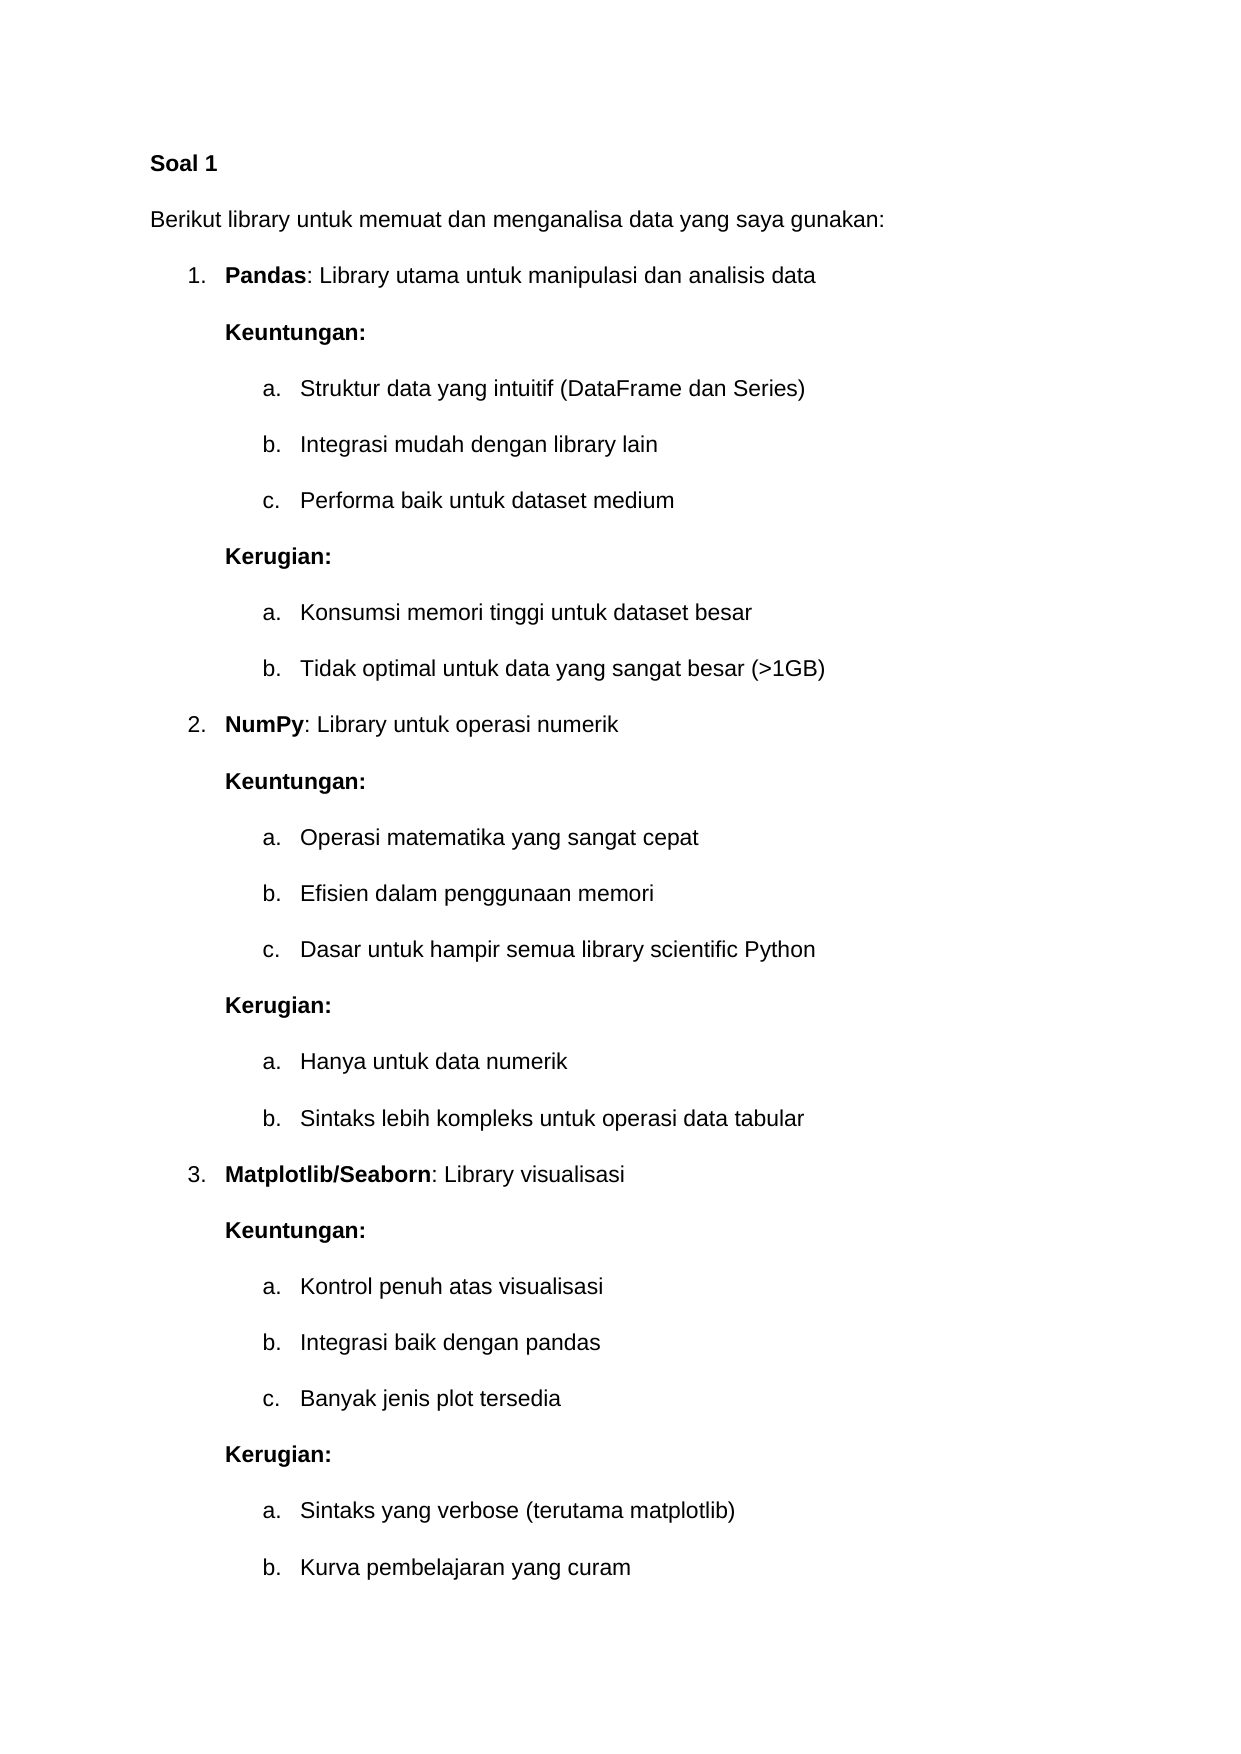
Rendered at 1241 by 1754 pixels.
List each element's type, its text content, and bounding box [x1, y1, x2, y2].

list Dasar untuk hampir semua library scientific Python [262, 936, 1090, 962]
text Keuntungan: [225, 768, 1090, 794]
text Keuntungan: [225, 1217, 1090, 1243]
list Pandas: Library utama untuk manipulasi dan analisis data [187, 262, 1090, 289]
list Banyak jenis plot tersedia [262, 1385, 1090, 1412]
list Sintaks yang verbose (terutama matplotlib) [262, 1497, 1090, 1524]
list NumPy: Library untuk operasi numerik [187, 711, 1090, 738]
text Berikut library untuk memuat dan menganalisa data yang saya gunakan: [150, 206, 1090, 232]
list Integrasi mudah dengan library lain [262, 431, 1090, 457]
list Operasi matematika yang sangat cepat [262, 824, 1090, 850]
list Hanya untuk data numerik [262, 1048, 1090, 1075]
list Matplotlib/Seaborn: Library visualisasi [187, 1161, 1090, 1187]
text Kerugian: [225, 992, 1090, 1018]
list Efisien dalam penggunaan memori [262, 880, 1090, 906]
text Keuntungan: [225, 318, 1090, 345]
list Tidak optimal untuk data yang sangat besar (>1GB) [262, 655, 1090, 682]
list Kontrol penuh atas visualisasi [262, 1273, 1090, 1299]
list Konsumsi memori tinggi untuk dataset besar [262, 599, 1090, 626]
list Integrasi baik dengan pandas [262, 1329, 1090, 1355]
text Soal 1 [150, 150, 1090, 176]
text Kerugian: [225, 1441, 1090, 1468]
text Kerugian: [225, 543, 1090, 569]
list Performa baik untuk dataset medium [262, 487, 1090, 513]
list Sintaks lebih kompleks untuk operasi data tabular [262, 1104, 1090, 1131]
list Kurva pembelajaran yang curam [262, 1554, 1090, 1580]
list Struktur data yang intuitif (DataFrame dan Series) [262, 374, 1090, 401]
